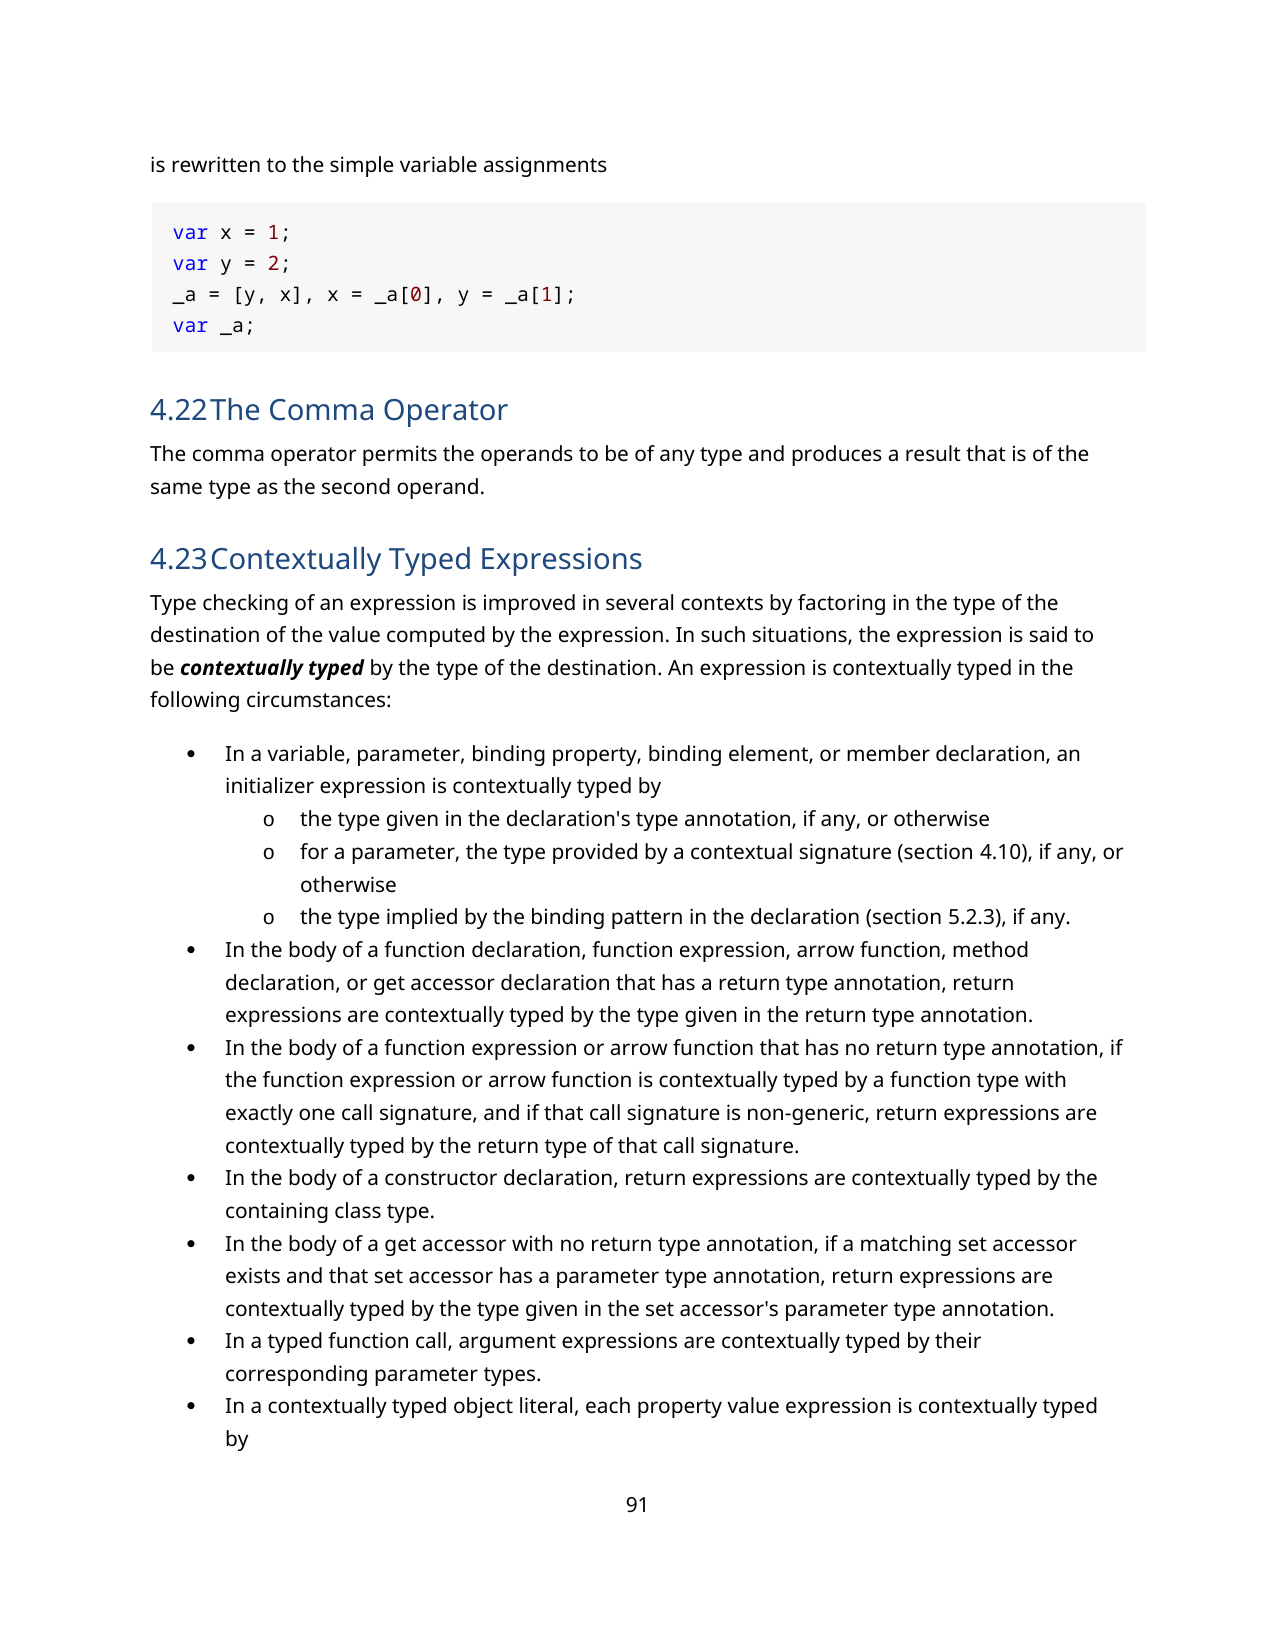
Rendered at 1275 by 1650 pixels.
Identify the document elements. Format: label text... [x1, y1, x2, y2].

list the type implied by the binding pattern in the declaration (section 5.2.3), if any. [262, 902, 1125, 931]
text var x = 1; var y = 2; _a = [y, x], x = _a[0], y = _a[1]; var _a; [164, 216, 1133, 340]
list In the body of a function expression or arrow function that has no return type annotation, if the function expression or arrow function is contextually typed by a function type with exactly one call signature, and if that call signature is non-generic, return expressions are contextually typed by the return type of that call signature. [187, 1033, 1125, 1159]
list In a typed function call, argument expressions are contextually typed by their corresponding parameter types. [187, 1326, 1125, 1387]
text Type checking of an expression is improved in several contexts by factoring in the type of the destination of the value computed by the expression. In such situations, the expression is said to be contextually typed by the type of the destination. An expression is contextually typed in the following circumstances: [150, 588, 1125, 714]
text The comma operator permits the operands to be of any type and produces a result that is of the same type as the second operand. [150, 439, 1125, 501]
subtitle Contextually Typed Expressions [150, 538, 1125, 578]
list for a parameter, the type provided by a contextual signature (section 4.10), if any, or otherwise [262, 837, 1125, 898]
list In the body of a function declaration, function expression, arrow function, method declaration, or get accessor declaration that has a return type annotation, return expressions are contextually typed by the type given in the return type annotation. [187, 935, 1125, 1029]
list In a variable, parameter, binding property, binding element, or member declaration, an initializer expression is contextually typed by [187, 739, 1125, 800]
subtitle The Comma Operator [150, 390, 1125, 429]
list In the body of a get accessor with no return type annotation, if a matching set accessor exists and that set accessor has a parameter type annotation, return expressions are contextually typed by the type given in the set accessor's parameter type annotation. [187, 1229, 1125, 1322]
list the type given in the declaration's type annotation, if any, or otherwise [262, 804, 1125, 833]
list In the body of a constructor declaration, return expressions are contextually typed by the containing class type. [187, 1163, 1125, 1224]
text is rewritten to the simple variable assignments [150, 150, 1125, 178]
list In a contextually typed object literal, each property value expression is contextually typed by [187, 1392, 1125, 1453]
